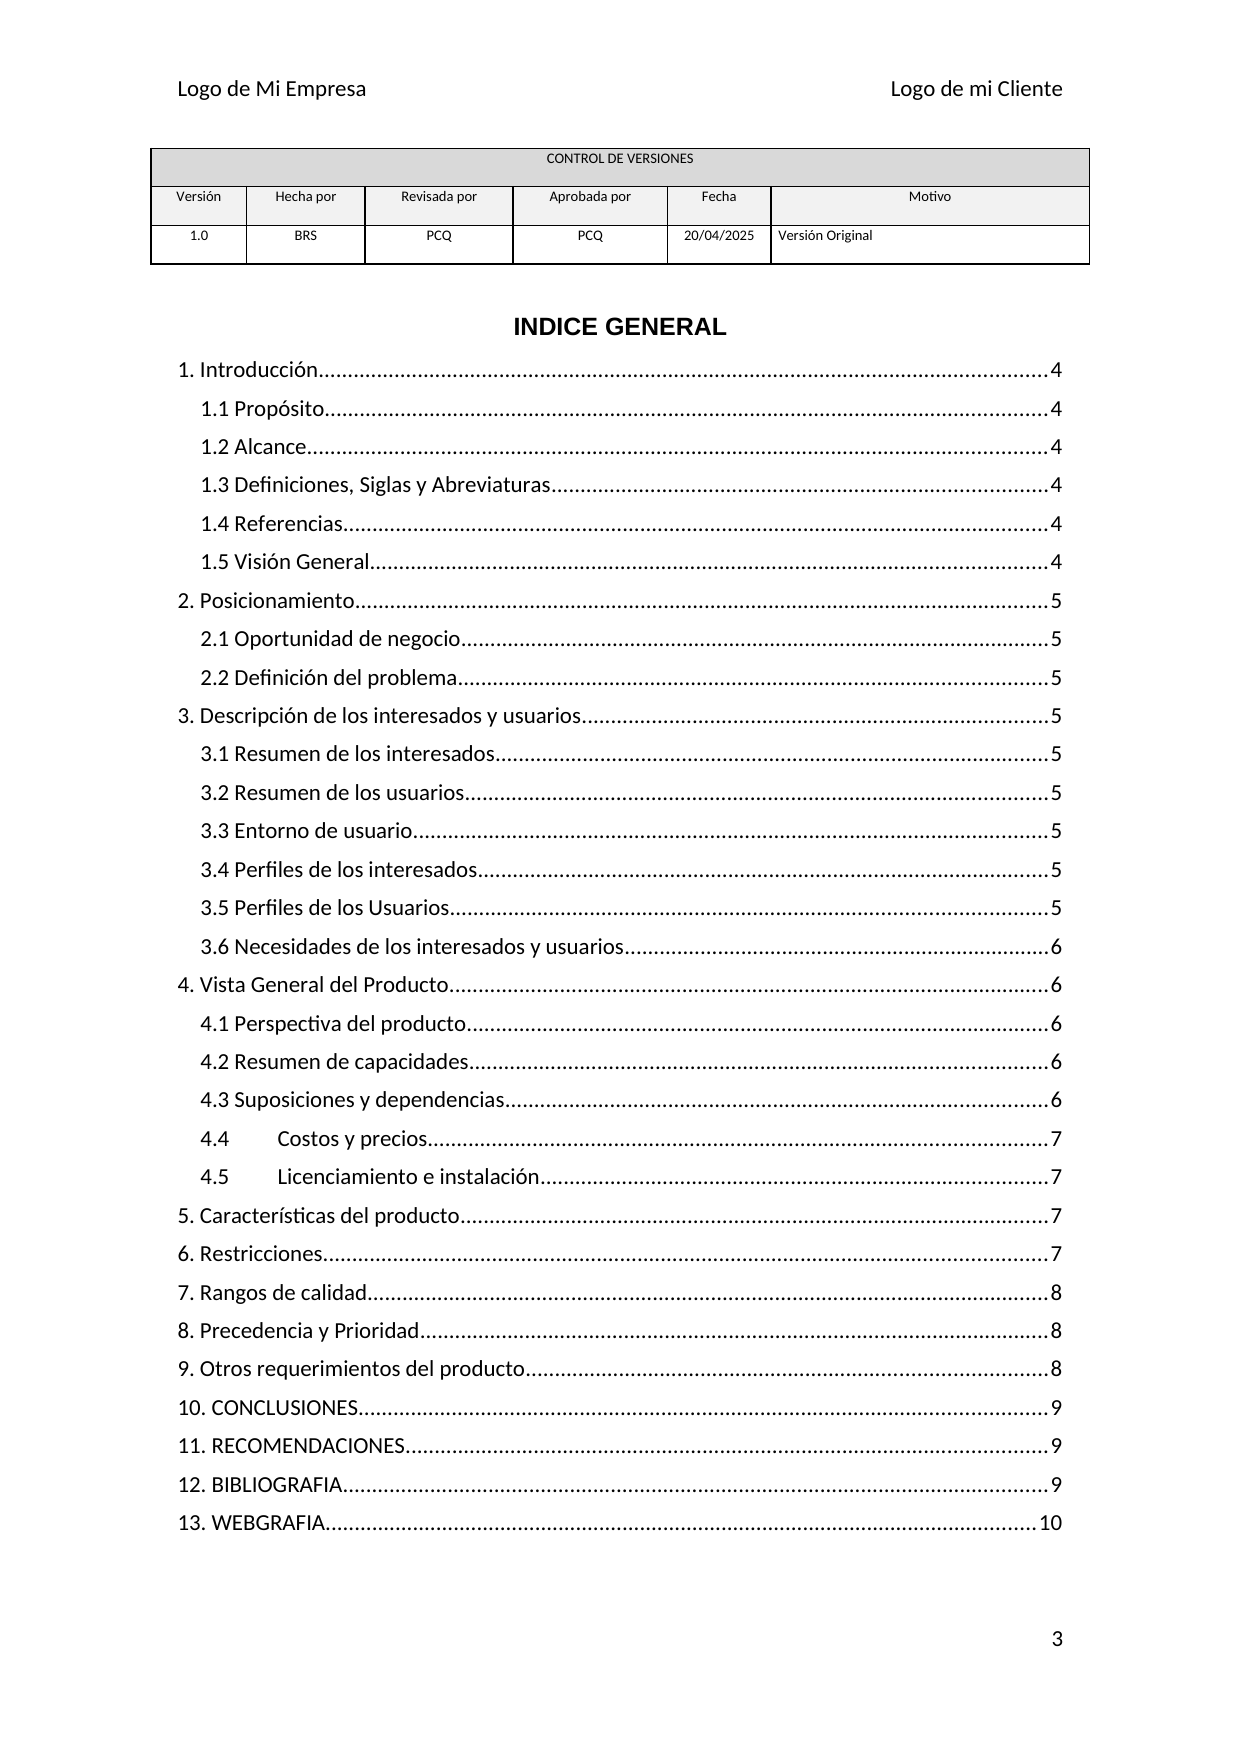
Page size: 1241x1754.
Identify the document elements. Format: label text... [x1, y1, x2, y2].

table_cell PCQ [366, 226, 512, 263]
table_cell Aprobada por [514, 187, 667, 225]
text INDICE GENERAL [177, 312, 1063, 341]
table_cell Versión Original [772, 226, 1089, 263]
table_cell Versión [152, 187, 246, 225]
table_cell 20/04/2025 [668, 226, 770, 263]
table_cell Revisada por [366, 187, 512, 225]
table_cell PCQ [514, 226, 667, 263]
table_cell Hecha por [247, 187, 364, 225]
table_cell 1.0 [152, 226, 246, 263]
table_cell Motivo [772, 187, 1089, 225]
table_cell Fecha [668, 187, 770, 225]
table_header CONTROL DE VERSIONES [152, 149, 1089, 186]
table_cell BRS [247, 226, 364, 263]
